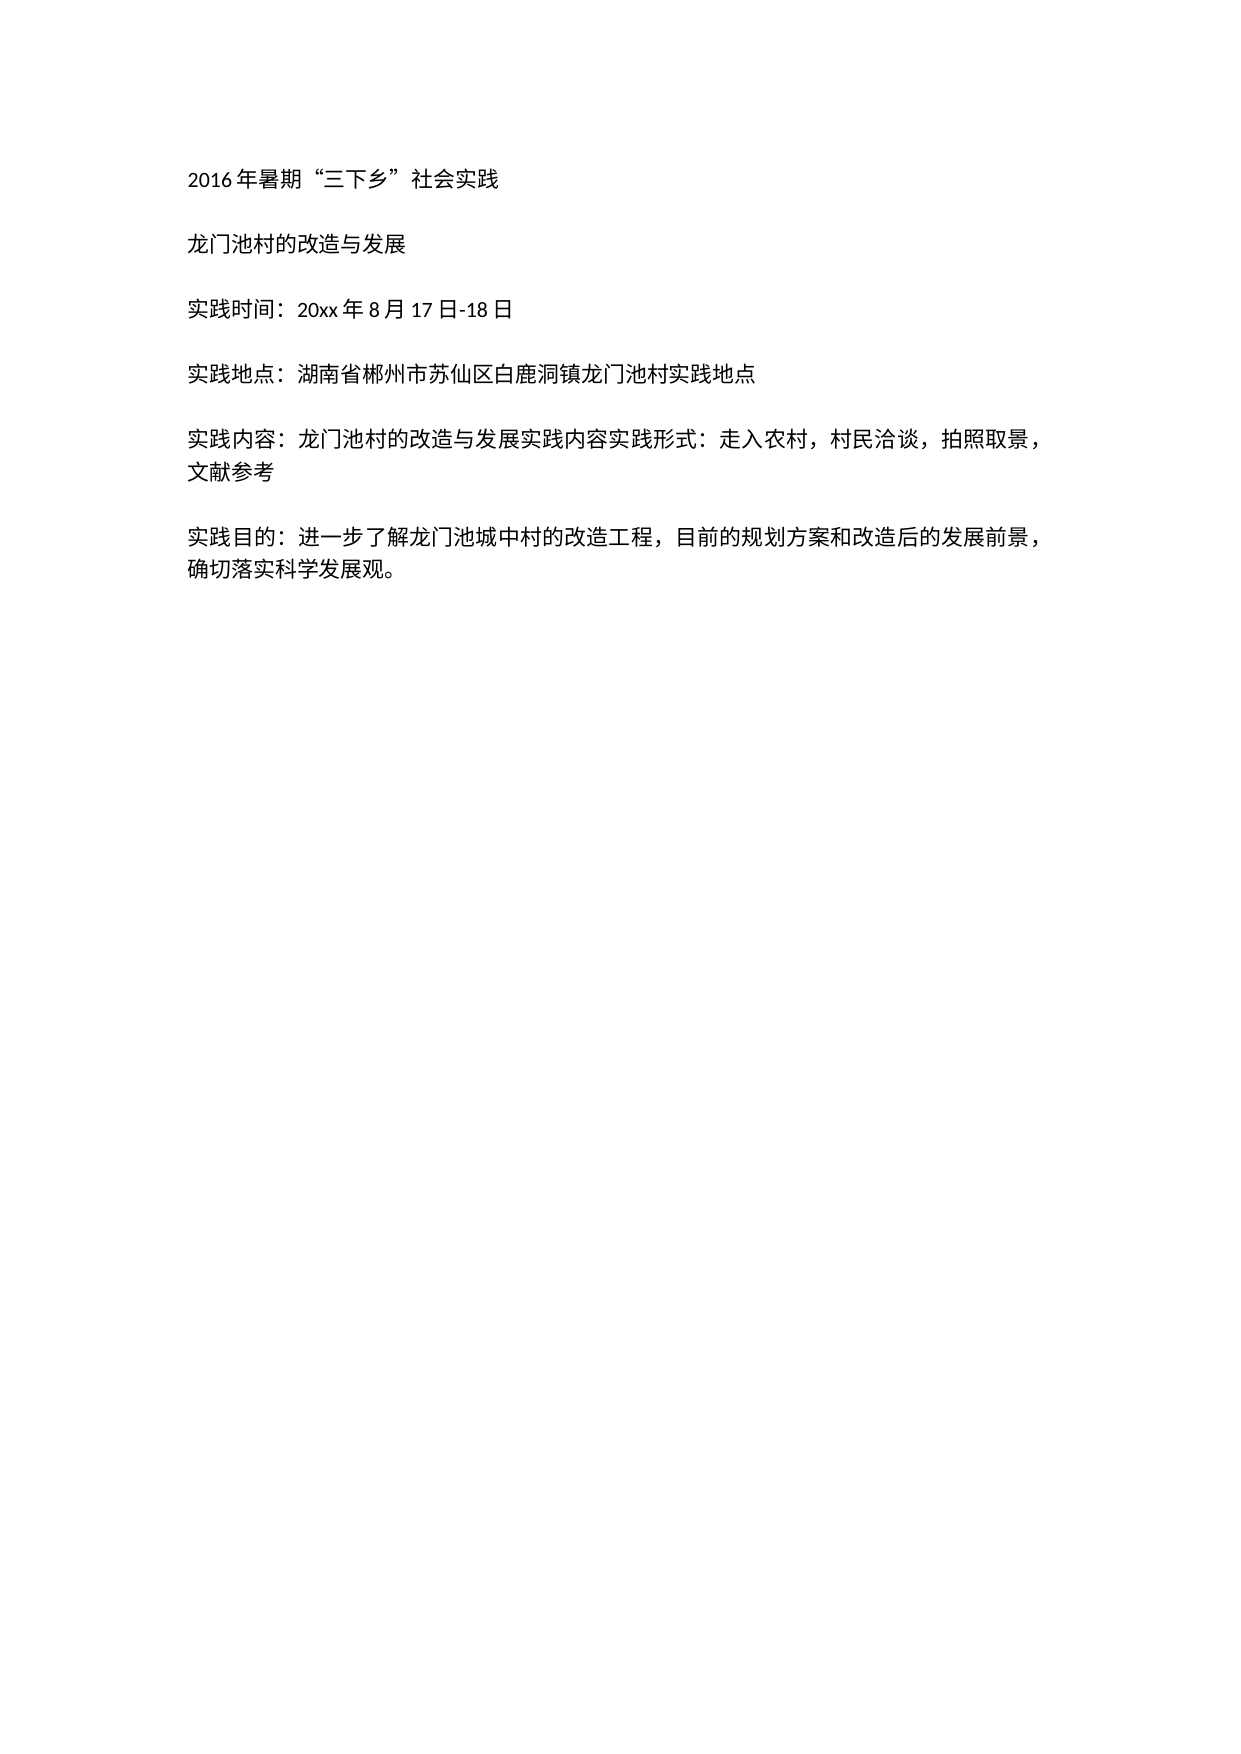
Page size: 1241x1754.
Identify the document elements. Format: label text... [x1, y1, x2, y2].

text 实践时间：20xx年8月17日-18日 [187, 292, 1053, 324]
text 实践内容：龙门池村的改造与发展实践内容实践形式：走入农村，村民洽谈，拍照取景，文献参考 [187, 422, 1053, 487]
text 实践地点：湖南省郴州市苏仙区白鹿洞镇龙门池村实践地点 [187, 357, 1053, 389]
text 实践目的：进一步了解龙门池城中村的改造工程，目前的规划方案和改造后的发展前景，确切落实科学发展观。 [187, 519, 1053, 584]
text 2016年暑期“三下乡”社会实践 [187, 162, 1053, 194]
text 龙门池村的改造与发展 [187, 227, 1053, 259]
